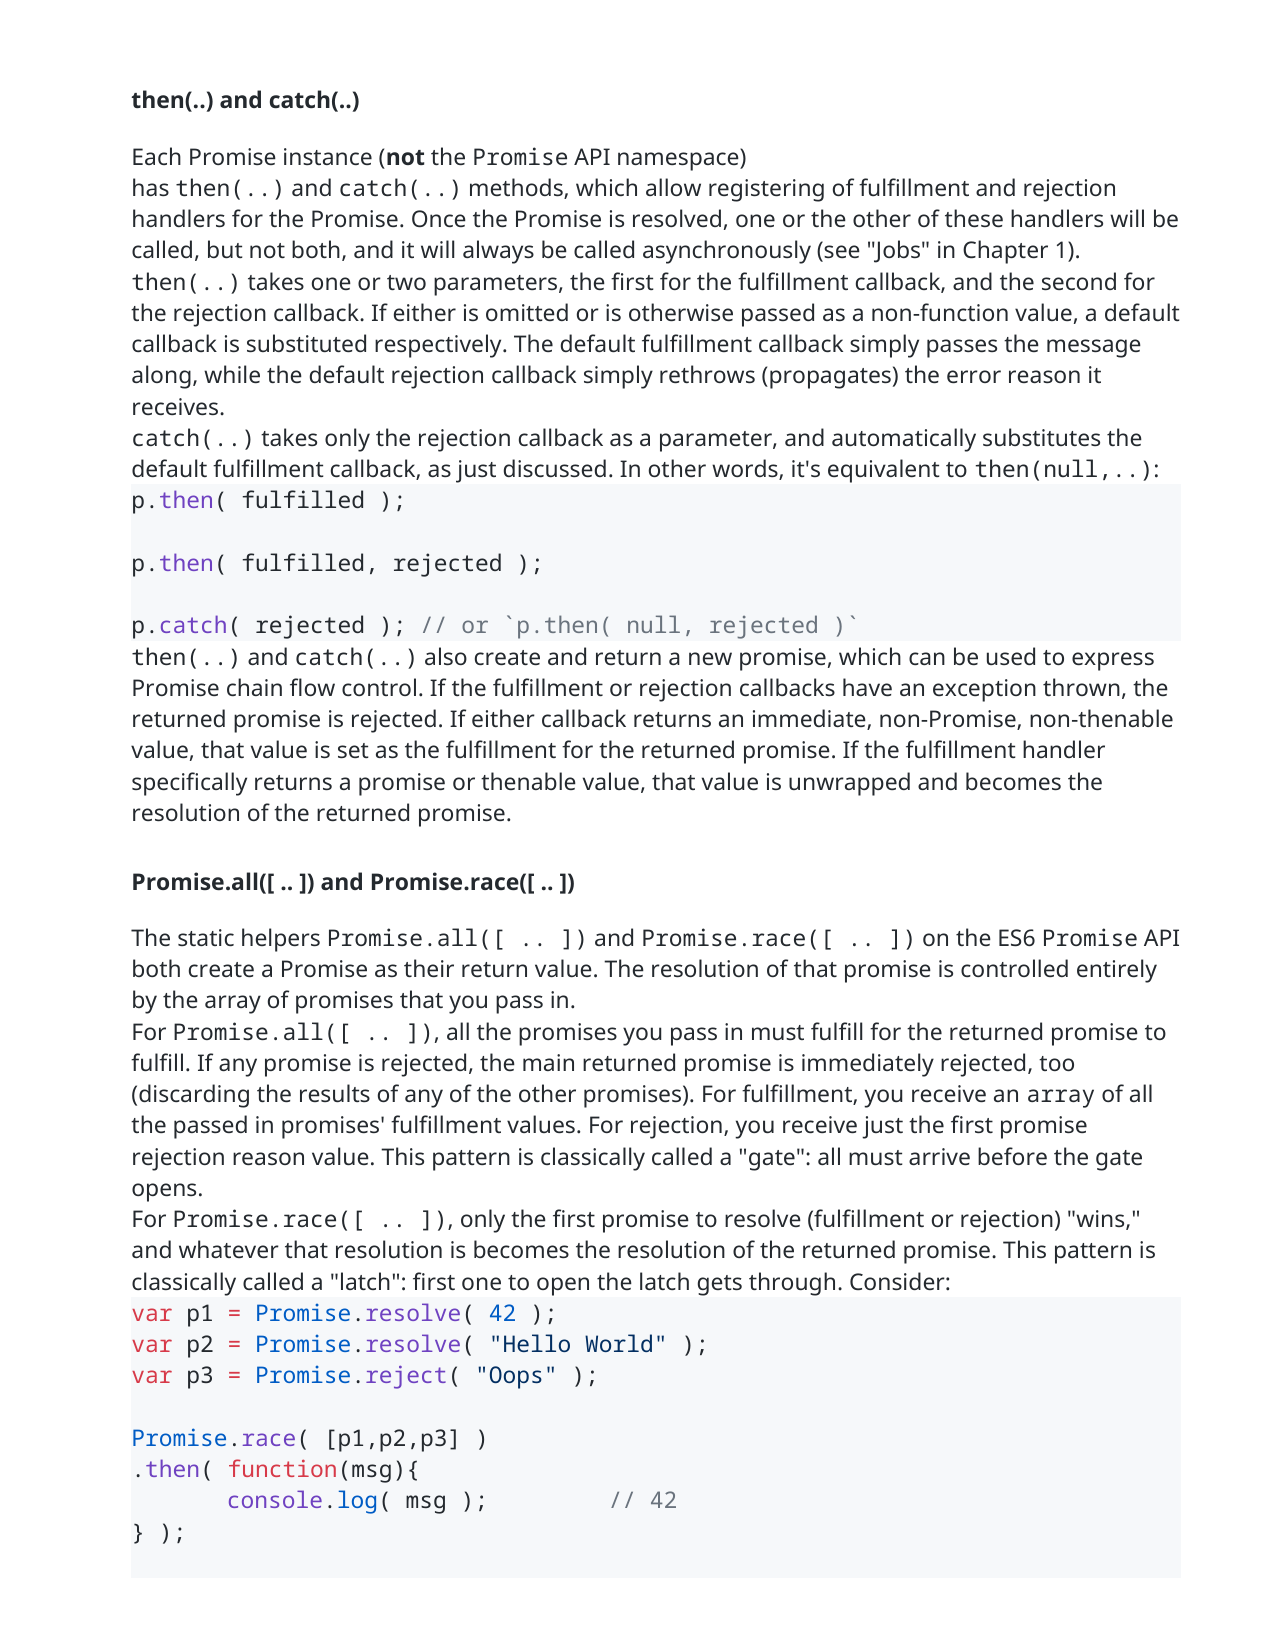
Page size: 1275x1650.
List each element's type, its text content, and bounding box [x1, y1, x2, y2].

text Promise.race( [p1,p2,p3] ) [131, 1422, 1181, 1453]
text } ); [131, 1516, 1181, 1547]
text For Promise.race([ .. ]), only the first promise to resolve (fulfillment or rejection) "wins," and whatever that resolution is becomes the resolution of the returned promise. This pattern is classically called a "latch": first one to open the latch gets through. Consider: [131, 1203, 1181, 1297]
text Each Promise instance (not the Promise API namespace) has then(..) and catch(..) methods, which allow registering of fulfillment and rejection handlers for the Promise. Once the Promise is resolved, one or the other of these handlers will be called, but not both, and it will always be called asynchronously (see "Jobs" in Chapter 1). [131, 141, 1181, 266]
text then(..) takes one or two parameters, the first for the fulfillment callback, and the second for the rejection callback. If either is omitted or is otherwise passed as a non-function value, a default callback is substituted respectively. The default fulfillment callback simply passes the message along, while the default rejection callback simply rethrows (propagates) the error reason it receives. [131, 266, 1181, 422]
text The static helpers Promise.all([ .. ]) and Promise.race([ .. ]) on the ES6 Promise API both create a Promise as their return value. The resolution of that promise is controlled entirely by the array of promises that you pass in. [131, 922, 1181, 1016]
text p.then( fulfilled, rejected ); [131, 547, 1181, 578]
text .then( function(msg){ [131, 1453, 1181, 1484]
subtitle Promise.all([ .. ]) and Promise.race([ .. ]) [131, 866, 1181, 897]
text console.log( msg ); // 42 [131, 1484, 1181, 1516]
text catch(..) takes only the rejection callback as a parameter, and automatically substitutes the default fulfillment callback, as just discussed. In other words, it's equivalent to then(null,..): [131, 422, 1181, 484]
text var p2 = Promise.resolve( "Hello World" ); [131, 1328, 1181, 1359]
text p.catch( rejected ); // or `p.then( null, rejected )` [131, 609, 1181, 641]
text For Promise.all([ .. ]), all the promises you pass in must fulfill for the returned promise to fulfill. If any promise is rejected, the main returned promise is immediately rejected, too (discarding the results of any of the other promises). For fulfillment, you receive an array of all the passed in promises' fulfillment values. For rejection, you receive just the first promise rejection reason value. This pattern is classically called a "gate": all must arrive before the gate opens. [131, 1016, 1181, 1203]
subtitle then(..) and catch(..) [131, 84, 1181, 116]
text p.then( fulfilled ); [131, 484, 1181, 516]
text var p1 = Promise.resolve( 42 ); [131, 1297, 1181, 1328]
text var p3 = Promise.reject( "Oops" ); [131, 1359, 1181, 1391]
text then(..) and catch(..) also create and return a new promise, which can be used to express Promise chain flow control. If the fulfillment or rejection callbacks have an exception thrown, the returned promise is rejected. If either callback returns an immediate, non-Promise, non-thenable value, that value is set as the fulfillment for the returned promise. If the fulfillment handler specifically returns a promise or thenable value, that value is unwrapped and becomes the resolution of the returned promise. [131, 641, 1181, 828]
